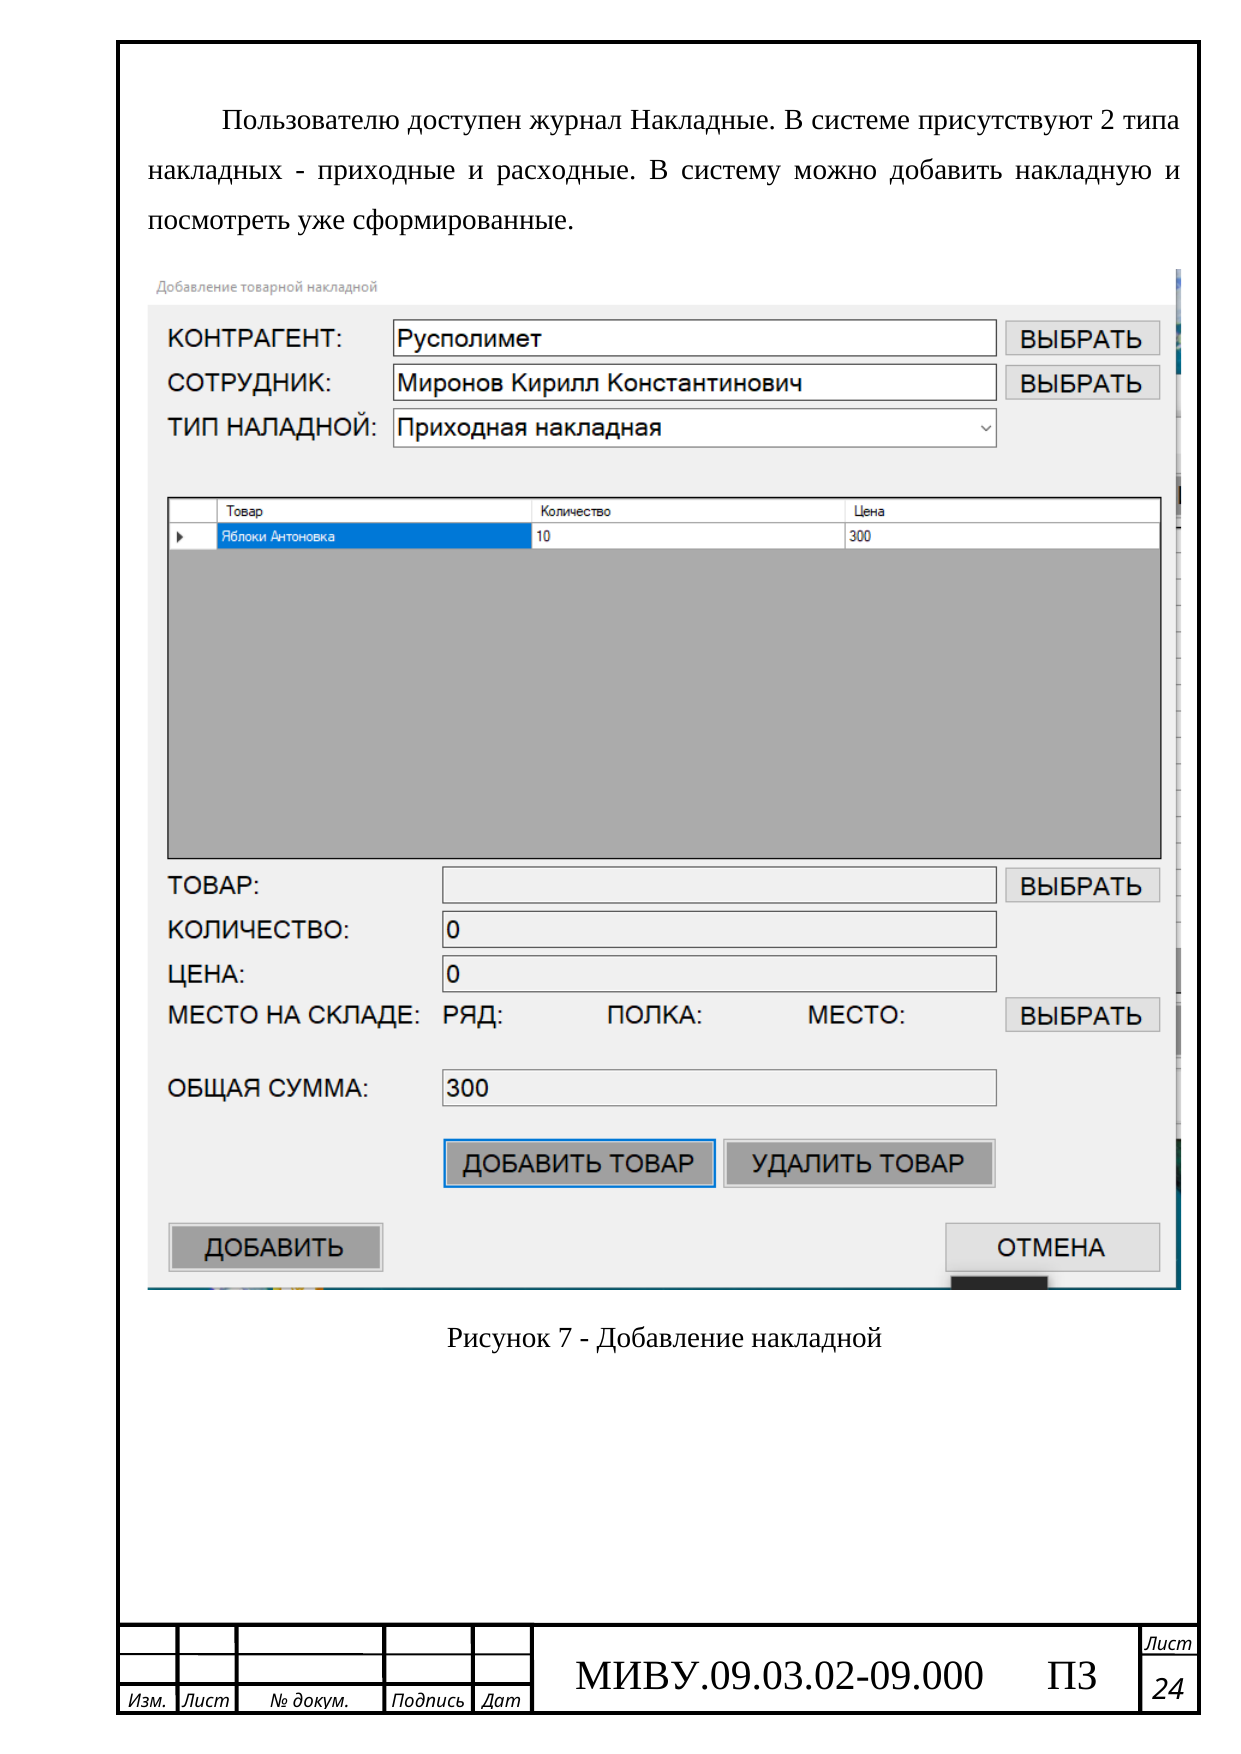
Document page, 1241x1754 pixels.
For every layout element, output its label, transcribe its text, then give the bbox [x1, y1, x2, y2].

text Пользователю доступен журнал Накладные. В системе присутствуют 2 типа накладных - приходные и расходные. В систему можно добавить накладную и посмотреть уже сформированные. [148, 102, 1181, 236]
picture [147, 269, 1182, 1290]
text Рисунок 7 - Добавление накладной [148, 1320, 1181, 1354]
